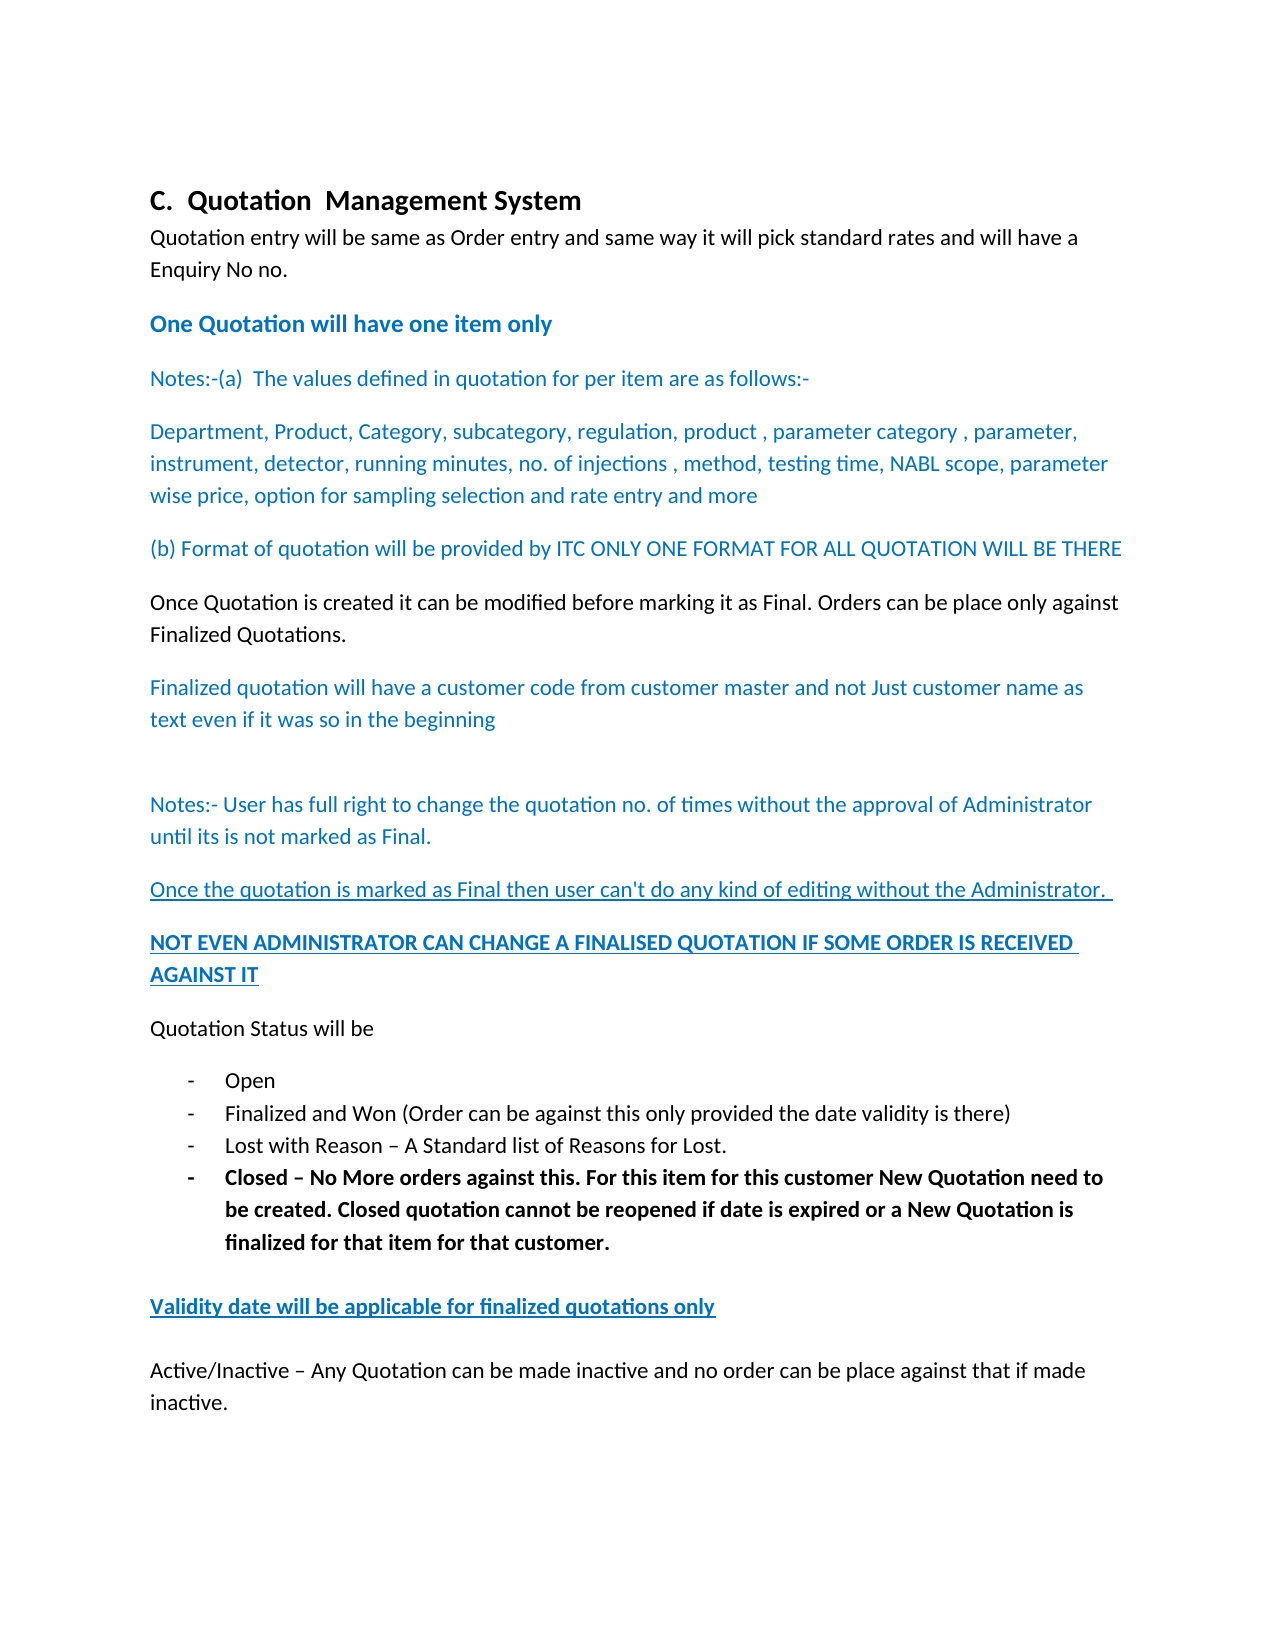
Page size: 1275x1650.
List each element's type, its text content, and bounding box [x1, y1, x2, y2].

list Closed – No More orders against this. For this item for this customer New Quotation need to be created. Closed quotation cannot be reopened if date is expired or a New Quotation is finalized for that item for that customer. [187, 1163, 1125, 1256]
text (b) Format of quotation will be provided by ITC ONLY ONE FORMAT FOR ALL QUOTATION WILL BE THERE [150, 534, 1125, 563]
text Notes:-(a) The values defined in quotation for per item are as follows:- [150, 364, 1125, 392]
list Open [187, 1067, 1125, 1095]
list Finalized and Won (Order can be against this only provided the date validity is there) [187, 1099, 1125, 1127]
text Finalized quotation will have a customer code from customer master and not Just customer name as text even if it was so in the beginning [150, 673, 1125, 733]
text Quotation entry will be same as Order entry and same way it will pick standard rates and will have a Enquiry No no. [150, 223, 1125, 283]
list Quotation Management System [150, 182, 1125, 218]
text One Quotation will have one item only [150, 308, 1125, 339]
list Lost with Reason – A Standard list of Reasons for Lost. [187, 1131, 1125, 1159]
text Validity date will be applicable for finalized quotations only [150, 1292, 1125, 1320]
text Notes:- User has full right to change the quotation no. of times without the approval of Administrator until its is not marked as Final. [150, 790, 1125, 850]
text Once the quotation is marked as Final then user can't do any kind of editing without the Administrator. [150, 875, 1125, 903]
text Active/Inactive – Any Quotation can be made inactive and no order can be place against that if made inactive. [150, 1356, 1125, 1417]
text Quotation Status will be [150, 1014, 1125, 1042]
text Once Quotation is created it can be modified before marking it as Final. Orders can be place only against Finalized Quotations. [150, 588, 1125, 648]
text NOT EVEN ADMINISTRATOR CAN CHANGE A FINALISED QUOTATION IF SOME ORDER IS RECEIVED AGAINST IT [150, 928, 1125, 989]
text Department, Product, Category, subcategory, regulation, product , parameter category , parameter, instrument, detector, running minutes, no. of injections , method, testing time, NABL scope, parameter wise price, option for sampling selection and rate entry and more [150, 417, 1125, 509]
